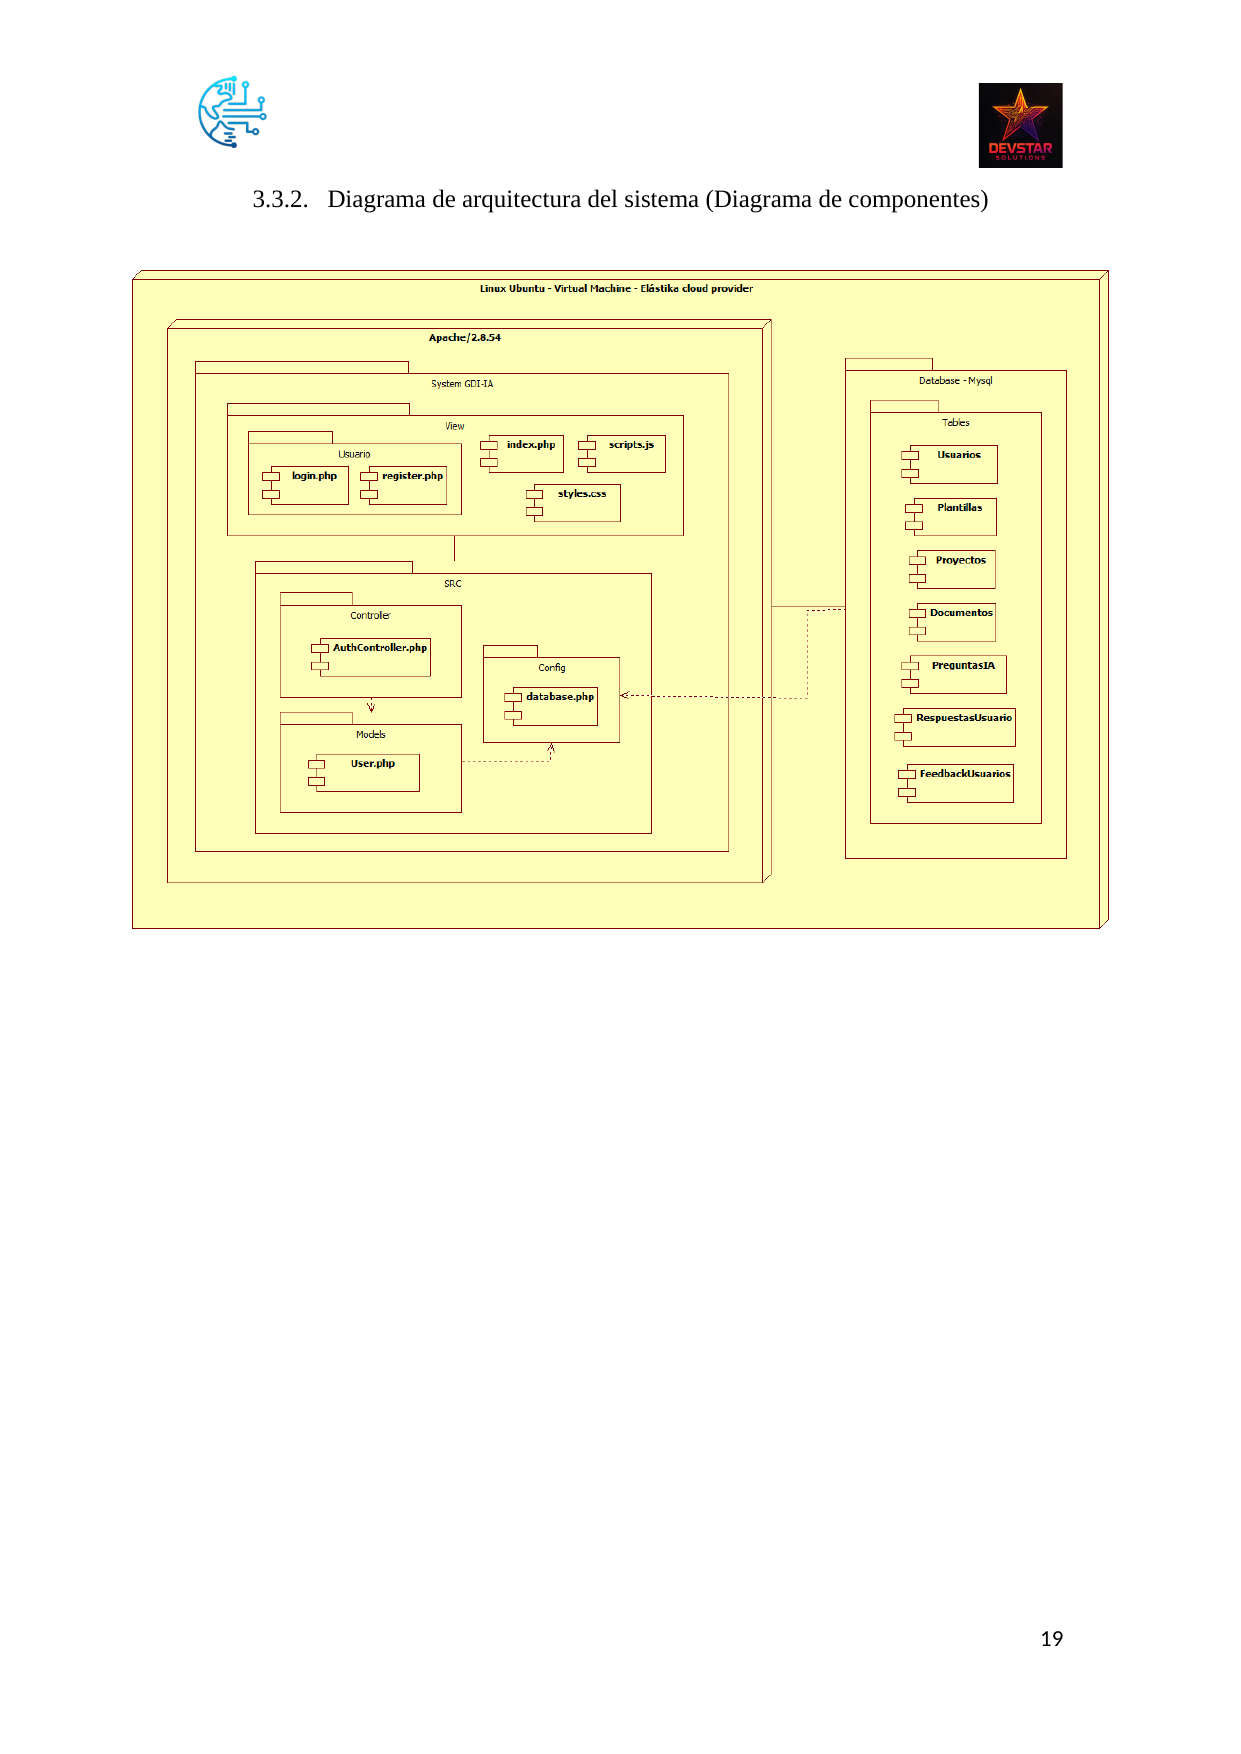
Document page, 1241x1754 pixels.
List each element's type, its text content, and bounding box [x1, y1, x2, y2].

picture [114, 252, 1126, 946]
picture [978, 83, 1063, 168]
subtitle Diagrama de arquitectura del sistema (Diagrama de componentes) [252, 184, 1063, 213]
picture [177, 73, 287, 153]
